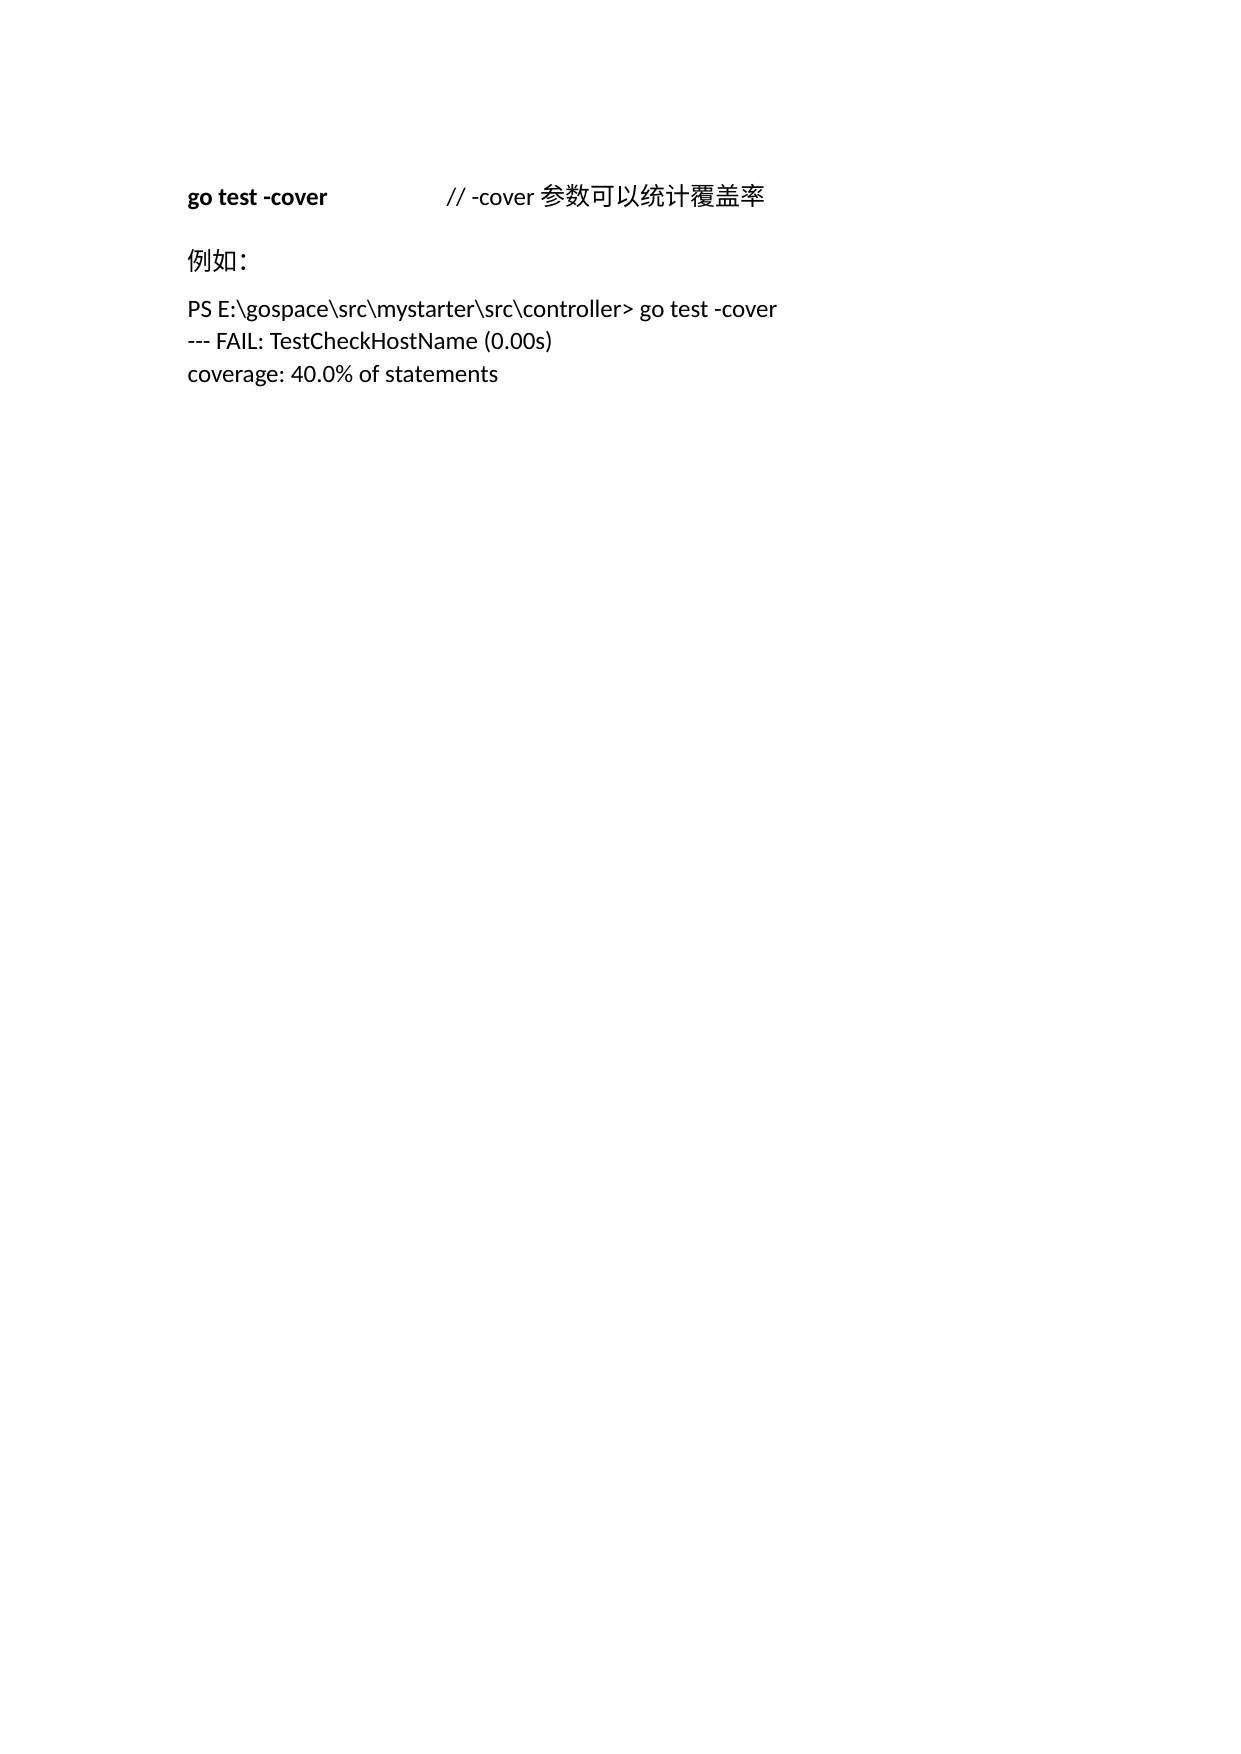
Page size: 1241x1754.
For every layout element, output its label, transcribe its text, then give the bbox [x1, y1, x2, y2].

list PS E:\gospace\src\mystarter\src\controller> go test -cover [187, 292, 1053, 324]
list coverage: 40.0% of statements [187, 357, 1053, 389]
list --- FAIL: TestCheckHostName (0.00s) [187, 324, 1053, 357]
list 例如： [187, 227, 1053, 292]
list go test -cover // -cover参数可以统计覆盖率 [187, 162, 1053, 227]
